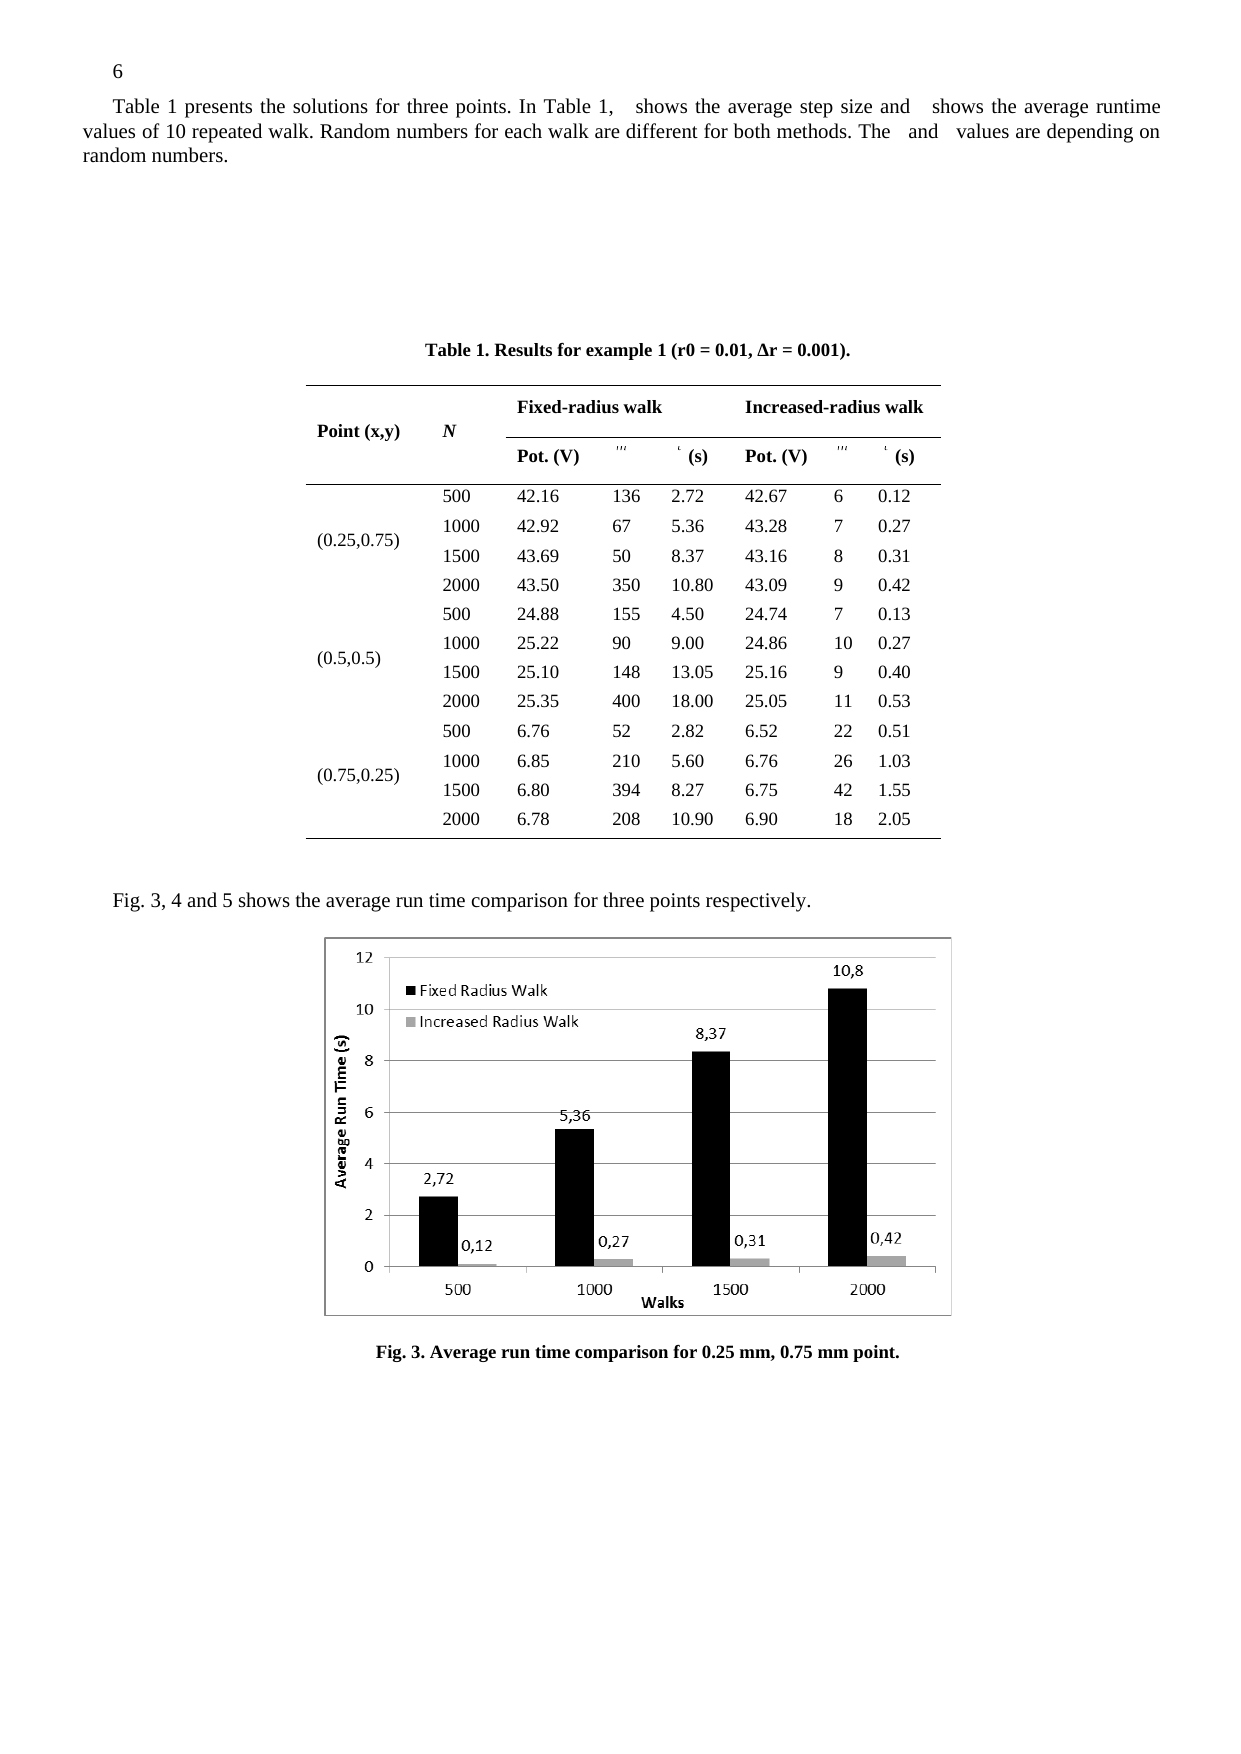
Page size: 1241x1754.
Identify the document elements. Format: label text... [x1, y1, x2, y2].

table_cell 350 [601, 575, 660, 604]
table_cell 500 [431, 604, 506, 633]
table_cell 25.22 [506, 633, 601, 662]
table_cell 43.50 [506, 575, 601, 604]
table_cell 1500 [431, 780, 506, 809]
table_cell 42.16 [506, 485, 601, 516]
table_cell 136 [601, 485, 660, 516]
table_cell Pot. (V) [734, 438, 822, 483]
table_cell 148 [601, 662, 660, 691]
table_cell 42 [823, 780, 867, 809]
table_header Point (x,y) [306, 386, 431, 483]
table_header Increased-radius walk [734, 386, 941, 437]
table_cell 67 [601, 516, 660, 545]
table_cell 13.05 [660, 662, 734, 691]
table_cell 7 [823, 516, 867, 545]
table_cell 8.27 [660, 780, 734, 809]
table_cell 8 [823, 545, 867, 574]
table_cell [823, 438, 867, 483]
table_cell 9.00 [660, 633, 734, 662]
table_cell 2.05 [867, 809, 941, 838]
table_cell 5.60 [660, 750, 734, 780]
table_cell 24.74 [734, 604, 822, 633]
table_cell 1500 [431, 545, 506, 574]
table_cell 6.78 [506, 809, 601, 838]
table_cell 10.90 [660, 809, 734, 838]
table_cell 6.76 [734, 750, 822, 780]
text Table 1 presents the solutions for three points. In Table 1, shows the average step size and shows the average runtime values of 10 repeated walk. Random numbers for each walk are different for both methods. The and values are depending on random numbers. [83, 94, 1163, 167]
table_cell 25.16 [734, 662, 822, 691]
table_cell 6.80 [506, 780, 601, 809]
table_cell 0.51 [867, 720, 941, 749]
table_cell 1.55 [867, 780, 941, 809]
table_cell 22 [823, 720, 867, 749]
table_cell (s) [660, 438, 734, 483]
table_cell 18.00 [660, 691, 734, 720]
table_cell 208 [601, 809, 660, 838]
table_cell 9 [823, 575, 867, 604]
table_cell 6 [823, 485, 867, 516]
table_cell 90 [601, 633, 660, 662]
table_cell 1000 [431, 750, 506, 780]
picture [324, 937, 952, 1316]
table_cell 6.52 [734, 720, 822, 749]
table_header N [431, 386, 506, 483]
table_cell 2000 [431, 575, 506, 604]
table_cell 6.85 [506, 750, 601, 780]
table_cell 26 [823, 750, 867, 780]
table_cell 2.82 [660, 720, 734, 749]
table_cell 24.88 [506, 604, 601, 633]
table_cell 1500 [431, 662, 506, 691]
table_cell 0.27 [867, 633, 941, 662]
table_cell (0.5,0.5) [306, 604, 431, 720]
table_cell 2000 [431, 691, 506, 720]
table_cell 50 [601, 545, 660, 574]
table_header Fixed-radius walk [506, 386, 734, 437]
table_cell 43.69 [506, 545, 601, 574]
table_cell 6.75 [734, 780, 822, 809]
table_cell (0.25,0.75) [306, 485, 431, 604]
table_cell 43.09 [734, 575, 822, 604]
table_cell 42.67 [734, 485, 822, 516]
table_cell 394 [601, 780, 660, 809]
table_cell 9 [823, 662, 867, 691]
table_cell 0.27 [867, 516, 941, 545]
table_cell 7 [823, 604, 867, 633]
table_cell (s) [867, 438, 941, 483]
table_cell 500 [431, 720, 506, 749]
table_cell 52 [601, 720, 660, 749]
table_cell 11 [823, 691, 867, 720]
table_cell 8.37 [660, 545, 734, 574]
text Fig. 3. Average run time comparison for 0.25 mm, 0.75 mm point. [83, 1341, 1163, 1362]
table_cell 25.35 [506, 691, 601, 720]
table_cell 4.50 [660, 604, 734, 633]
table_cell [601, 438, 660, 483]
table_cell 43.16 [734, 545, 822, 574]
table_cell 1.03 [867, 750, 941, 780]
table_cell 0.42 [867, 575, 941, 604]
table_cell 25.05 [734, 691, 822, 720]
table_cell 6.76 [506, 720, 601, 749]
table_cell 10.80 [660, 575, 734, 604]
table_cell 2.72 [660, 485, 734, 516]
table_cell 1000 [431, 633, 506, 662]
table_cell 0.31 [867, 545, 941, 574]
table_cell 24.86 [734, 633, 822, 662]
table_cell 0.40 [867, 662, 941, 691]
table_cell 18 [823, 809, 867, 838]
table_cell 0.12 [867, 485, 941, 516]
table_cell 5.36 [660, 516, 734, 545]
table_cell 0.53 [867, 691, 941, 720]
table_cell 2000 [431, 809, 506, 838]
table_cell 6.90 [734, 809, 822, 838]
text Fig. 3, 4 and 5 shows the average run time comparison for three points respectively. [83, 888, 1163, 912]
table_cell 0.13 [867, 604, 941, 633]
table_cell Pot. (V) [506, 438, 601, 483]
table_cell 1000 [431, 516, 506, 545]
table_cell 43.28 [734, 516, 822, 545]
table_cell (0.75,0.25) [306, 720, 431, 838]
table_cell 42.92 [506, 516, 601, 545]
text Table 1. Results for example 1 (r0 = 0.01, Δr = 0.001). [83, 339, 1163, 360]
table_cell 500 [431, 485, 506, 516]
table_cell 400 [601, 691, 660, 720]
table_cell 210 [601, 750, 660, 780]
table_cell 155 [601, 604, 660, 633]
table_cell 10 [823, 633, 867, 662]
table_cell 25.10 [506, 662, 601, 691]
